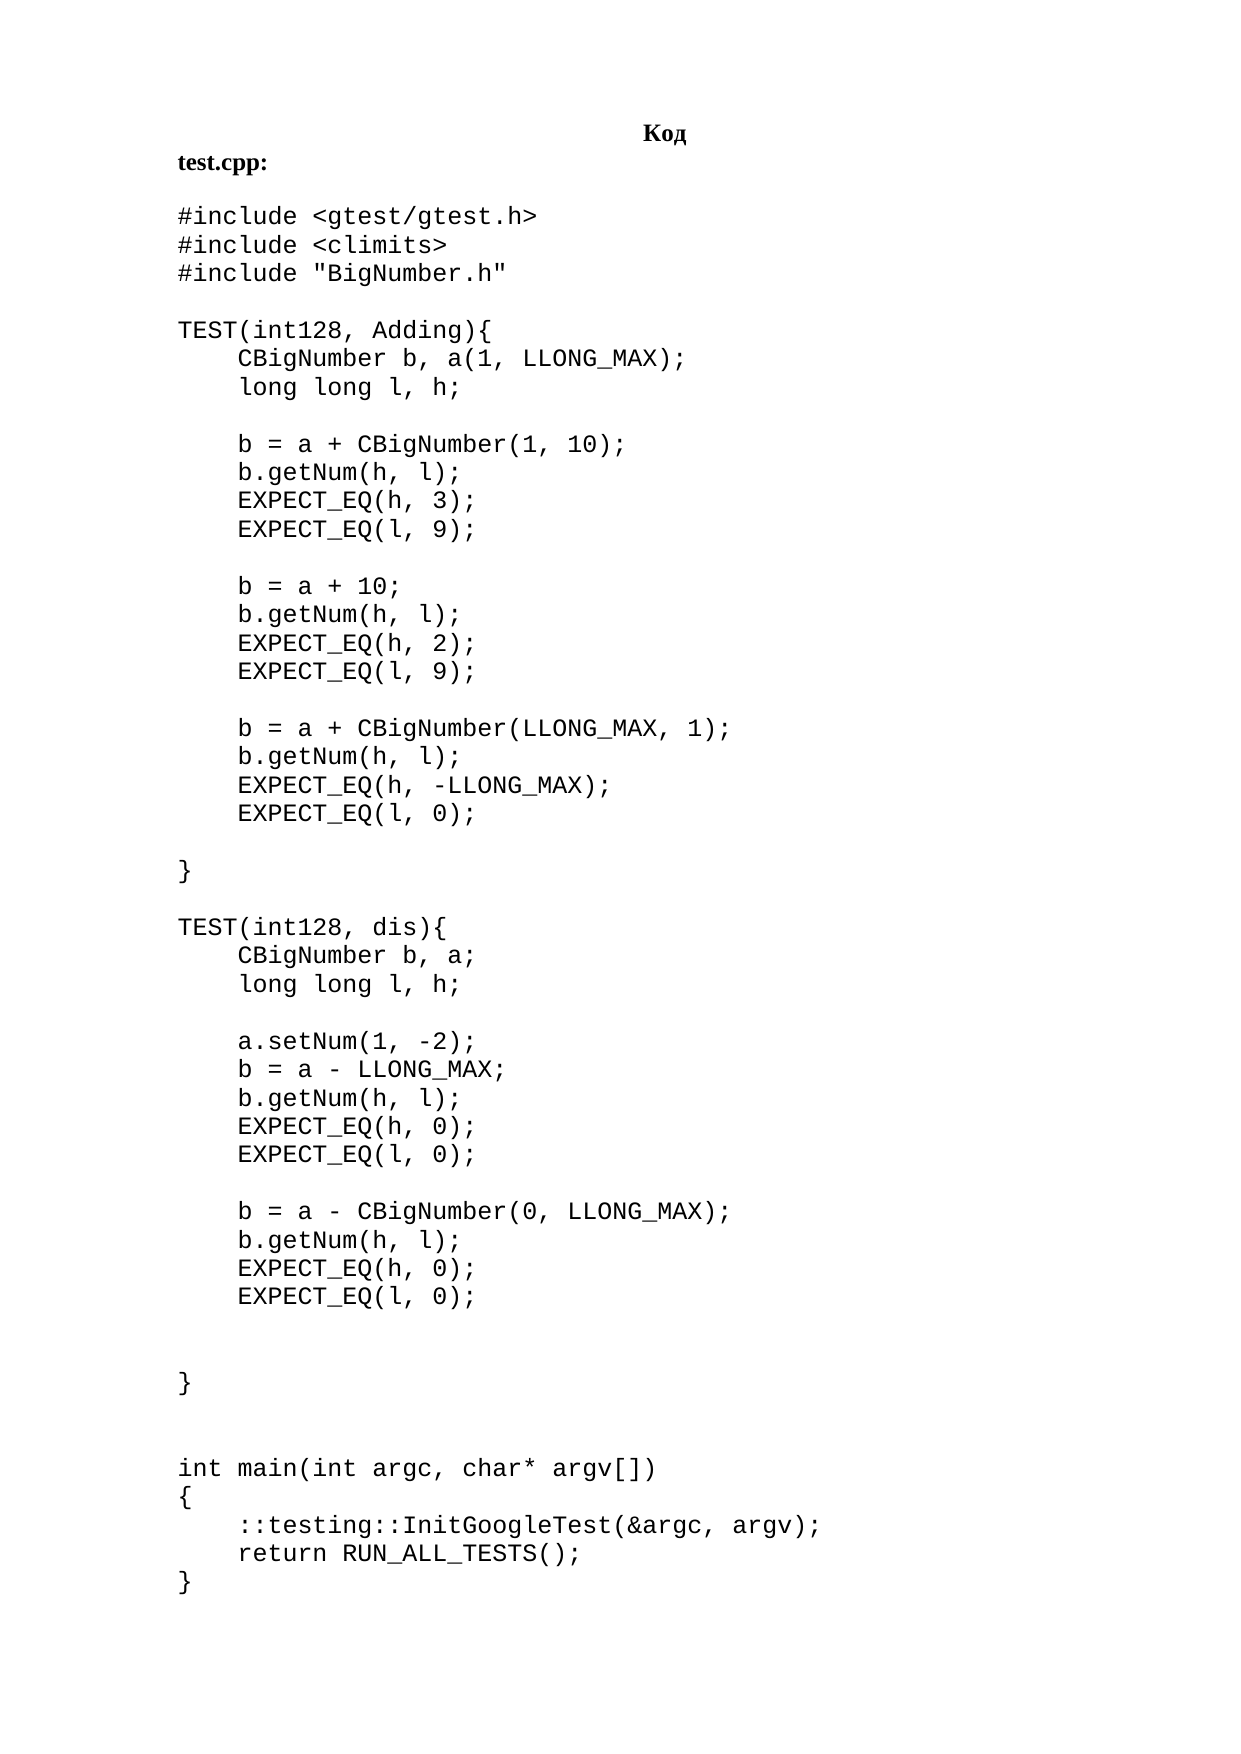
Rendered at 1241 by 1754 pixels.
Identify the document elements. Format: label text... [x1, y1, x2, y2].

text long long l, h; [177, 971, 1152, 1000]
text b = a + 10; [177, 573, 1152, 602]
text EXPECT_EQ(l, 0); [177, 801, 1152, 829]
text b.getNum(h, l); [177, 1227, 1152, 1256]
text a.setNum(1, -2); [177, 1028, 1152, 1057]
text b.getNum(h, l); [177, 744, 1152, 772]
text } [177, 1370, 1152, 1398]
text EXPECT_EQ(l, 9); [177, 516, 1152, 545]
text EXPECT_EQ(h, 0); [177, 1256, 1152, 1284]
text b = a - CBigNumber(0, LLONG_MAX); [177, 1199, 1152, 1227]
text EXPECT_EQ(h, 3); [177, 488, 1152, 516]
text EXPECT_EQ(h, -LLONG_MAX); [177, 772, 1152, 801]
text EXPECT_EQ(l, 9); [177, 658, 1152, 687]
text return RUN_ALL_TESTS(); [177, 1541, 1152, 1569]
text b.getNum(h, l); [177, 602, 1152, 630]
text #include <gtest/gtest.h> [177, 204, 1152, 232]
text EXPECT_EQ(l, 0); [177, 1284, 1152, 1312]
text { [177, 1484, 1152, 1512]
text } [177, 858, 1152, 886]
text test.cpp: [177, 147, 1152, 176]
text ::testing::InitGoogleTest(&argc, argv); [177, 1512, 1152, 1541]
text CBigNumber b, a(1, LLONG_MAX); [177, 346, 1152, 374]
text TEST(int128, Adding){ [177, 318, 1152, 346]
text b.getNum(h, l); [177, 460, 1152, 488]
text #include <climits> [177, 232, 1152, 261]
text } [177, 1569, 1152, 1597]
text CBigNumber b, a; [177, 943, 1152, 971]
text b.getNum(h, l); [177, 1085, 1152, 1113]
text Код [177, 118, 1152, 147]
text #include "BigNumber.h" [177, 261, 1152, 289]
text EXPECT_EQ(h, 0); [177, 1113, 1152, 1142]
text EXPECT_EQ(h, 2); [177, 630, 1152, 658]
text EXPECT_EQ(l, 0); [177, 1142, 1152, 1170]
text b = a + CBigNumber(LLONG_MAX, 1); [177, 716, 1152, 744]
text TEST(int128, dis){ [177, 915, 1152, 943]
text int main(int argc, char* argv[]) [177, 1456, 1152, 1484]
text long long l, h; [177, 374, 1152, 403]
text b = a + CBigNumber(1, 10); [177, 431, 1152, 460]
text b = a - LLONG_MAX; [177, 1057, 1152, 1085]
